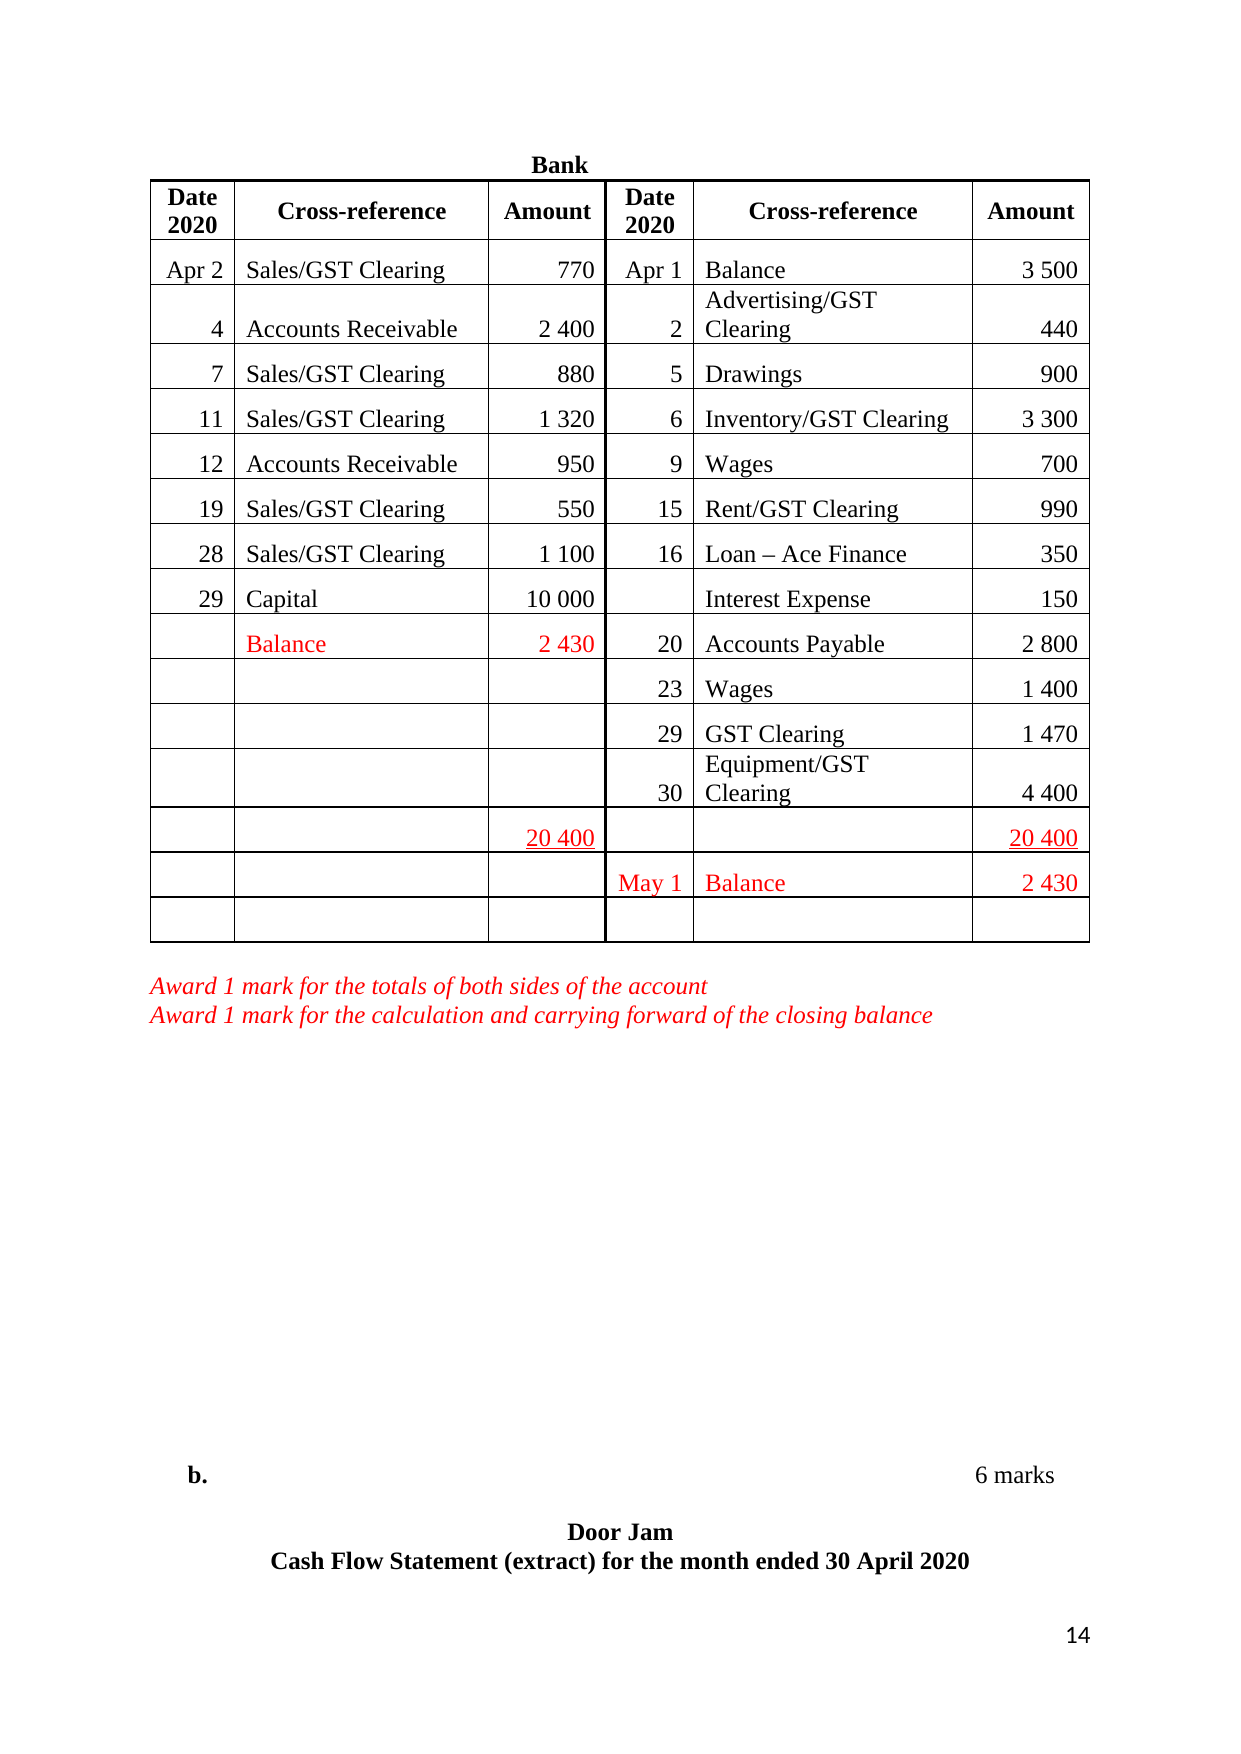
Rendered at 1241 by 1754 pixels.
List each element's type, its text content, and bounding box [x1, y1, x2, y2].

table_cell 2 [607, 285, 693, 343]
table_cell [151, 853, 234, 896]
table_cell [607, 569, 693, 613]
table_cell 700 [973, 434, 1089, 478]
table_cell 20 400 [973, 808, 1089, 851]
table_cell [235, 898, 488, 941]
list 6 marks [187, 1460, 1090, 1489]
table_cell 4 [151, 285, 234, 343]
table_cell Wages [694, 434, 972, 478]
table_cell Balance [235, 614, 488, 658]
table_cell 350 [973, 524, 1089, 568]
table_cell 2 800 [973, 614, 1089, 658]
table_cell [489, 749, 604, 806]
table_cell 23 [607, 659, 693, 703]
table_cell 6 [607, 389, 693, 433]
table_cell Sales/GST Clearing [235, 344, 488, 388]
table_cell Balance [694, 240, 972, 284]
table_cell [607, 808, 693, 851]
list Bank [225, 150, 1090, 179]
table_cell [235, 749, 488, 806]
table_cell [151, 659, 234, 703]
text Door Jam [150, 1517, 1090, 1546]
table_cell 1 320 [489, 389, 604, 433]
table_cell Balance [694, 853, 972, 896]
table_cell [151, 808, 234, 851]
table_cell Accounts Receivable [235, 434, 488, 478]
text Award 1 mark for the totals of both sides of the account [150, 971, 1090, 1000]
table_cell [151, 704, 234, 748]
table_cell 2 400 [489, 285, 604, 343]
table_cell Drawings [694, 344, 972, 388]
table_cell 2 430 [973, 853, 1089, 896]
table_cell 7 [151, 344, 234, 388]
table_cell [489, 659, 604, 703]
table_cell [607, 898, 693, 941]
table_cell 20 [607, 614, 693, 658]
table_cell Capital [235, 569, 488, 613]
text Cash Flow Statement (extract) for the month ended 30 April 2020 [150, 1546, 1090, 1575]
table_cell Advertising/GST Clearing [694, 285, 972, 343]
table_header Date 2020 [151, 182, 234, 239]
table_cell 15 [607, 479, 693, 523]
table_cell [489, 853, 604, 896]
table_cell 3 300 [973, 389, 1089, 433]
table_cell Sales/GST Clearing [235, 240, 488, 284]
table_cell 5 [607, 344, 693, 388]
table_cell Inventory/GST Clearing [694, 389, 972, 433]
table_cell Accounts Payable [694, 614, 972, 658]
table_cell [151, 898, 234, 941]
table_cell 3 500 [973, 240, 1089, 284]
table_cell 1 470 [973, 704, 1089, 748]
table_cell 20 400 [489, 808, 604, 851]
table_cell 29 [607, 704, 693, 748]
table_cell 150 [973, 569, 1089, 613]
table_cell 1 100 [489, 524, 604, 568]
table_cell [235, 853, 488, 896]
table_cell May 1 [607, 853, 693, 896]
table_cell Sales/GST Clearing [235, 524, 488, 568]
table_cell 12 [151, 434, 234, 478]
table_header Cross-reference [235, 182, 488, 239]
table_cell 550 [489, 479, 604, 523]
table_cell Interest Expense [694, 569, 972, 613]
text Award 1 mark for the calculation and carrying forward of the closing balance [150, 1000, 1090, 1029]
table_cell Apr 1 [607, 240, 693, 284]
table_cell 440 [973, 285, 1089, 343]
table_cell 28 [151, 524, 234, 568]
table_cell 29 [151, 569, 234, 613]
table_cell 770 [489, 240, 604, 284]
table_cell 10 000 [489, 569, 604, 613]
table_cell 30 [607, 749, 693, 806]
table_cell 900 [973, 344, 1089, 388]
table_cell [973, 898, 1089, 941]
table_header Amount [973, 182, 1089, 239]
table_cell [235, 808, 488, 851]
table_cell [489, 704, 604, 748]
table_cell 4 400 [973, 749, 1089, 806]
table_cell [235, 659, 488, 703]
table_cell Apr 2 [151, 240, 234, 284]
table_cell 19 [151, 479, 234, 523]
table_cell Sales/GST Clearing [235, 389, 488, 433]
table_cell 11 [151, 389, 234, 433]
table_cell Accounts Receivable [235, 285, 488, 343]
table_header Amount [489, 182, 604, 239]
table_cell Loan – Ace Finance [694, 524, 972, 568]
table_cell Equipment/GST Clearing [694, 749, 972, 806]
table_cell 9 [607, 434, 693, 478]
table_cell [694, 898, 972, 941]
table_header Cross-reference [694, 182, 972, 239]
table_cell [151, 614, 234, 658]
table_cell 950 [489, 434, 604, 478]
table_cell Wages [694, 659, 972, 703]
table_cell [235, 704, 488, 748]
table_cell Rent/GST Clearing [694, 479, 972, 523]
table_cell 990 [973, 479, 1089, 523]
table_cell GST Clearing [694, 704, 972, 748]
table_cell [694, 808, 972, 851]
table_cell [489, 898, 604, 941]
table_cell 1 400 [973, 659, 1089, 703]
table_cell Sales/GST Clearing [235, 479, 488, 523]
table_cell [151, 749, 234, 806]
table_header Date 2020 [607, 182, 693, 239]
table_cell 16 [607, 524, 693, 568]
table_cell 2 430 [489, 614, 604, 658]
table_cell 880 [489, 344, 604, 388]
